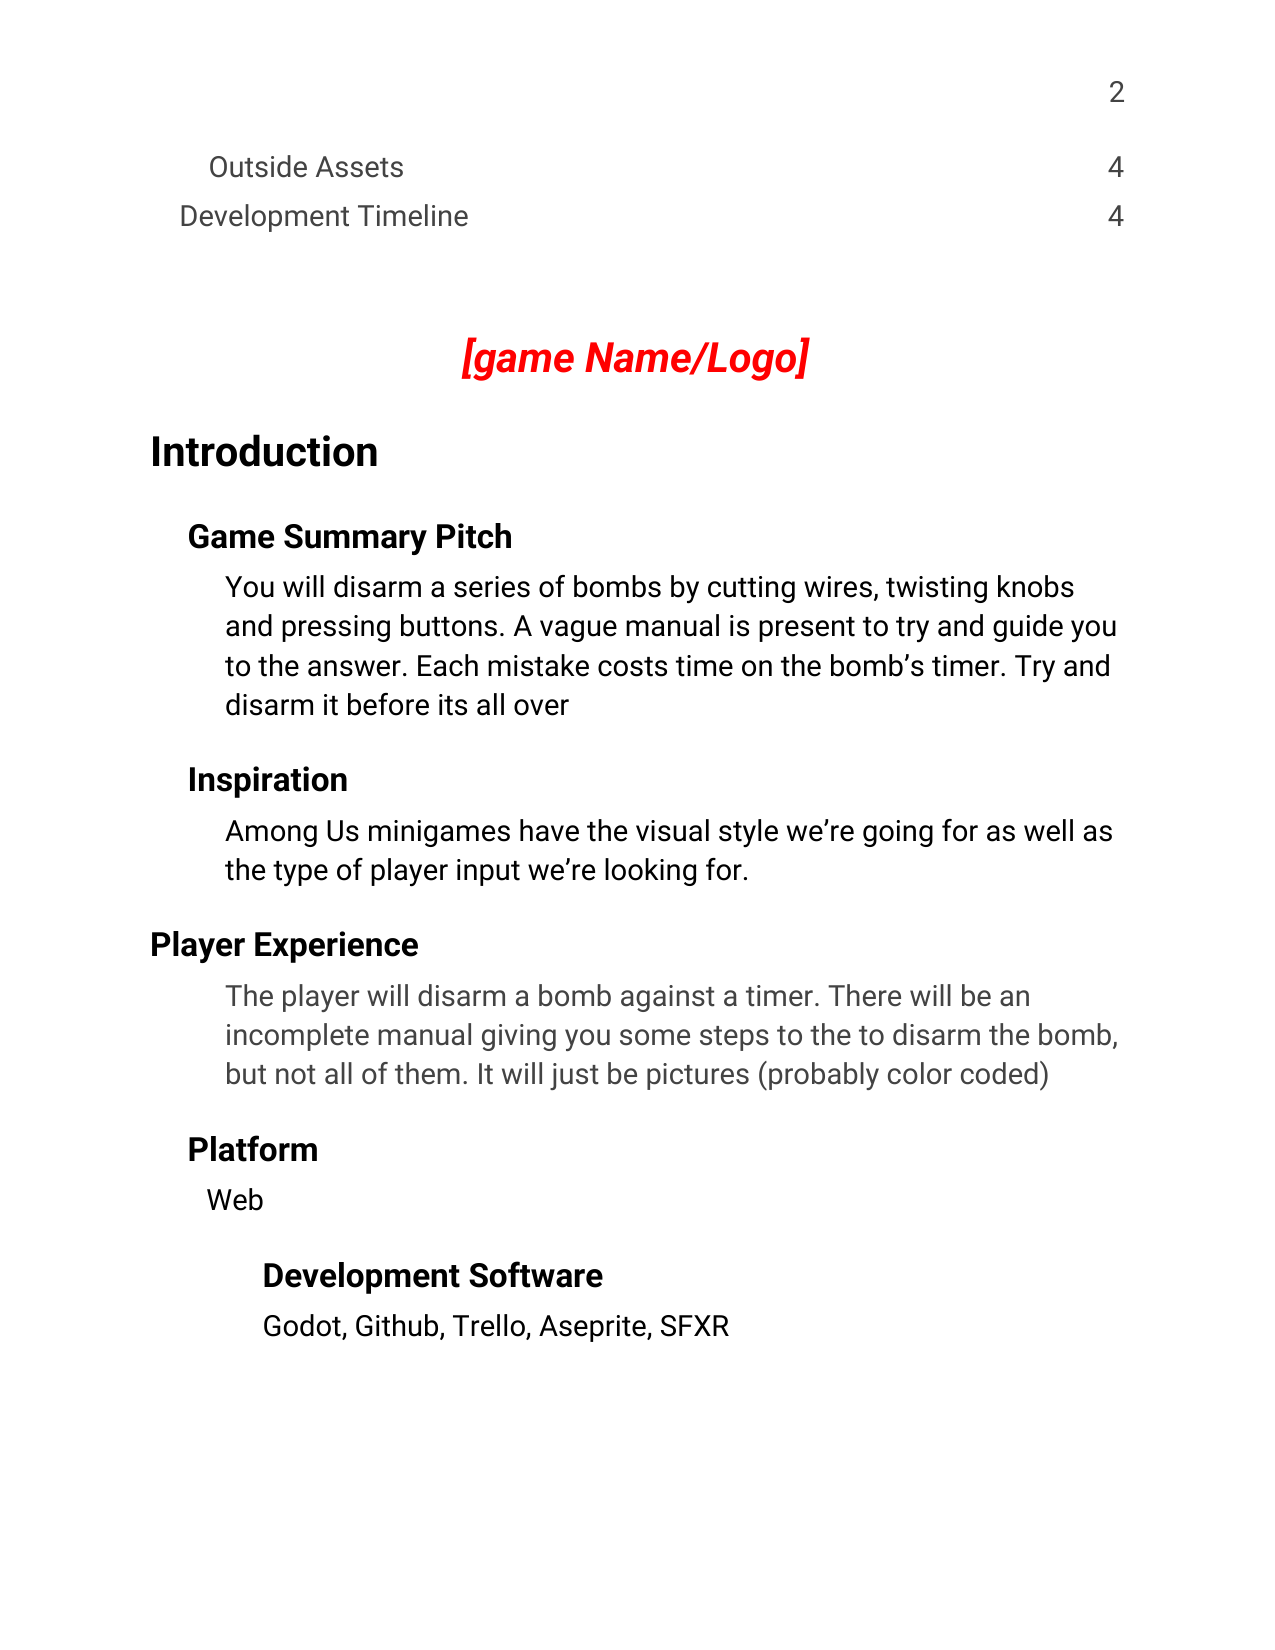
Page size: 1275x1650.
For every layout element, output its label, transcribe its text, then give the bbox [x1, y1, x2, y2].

text Godot, Github, Trello, Aseprite, SFXR [262, 1309, 1125, 1343]
text Among Us minigames have the visual style we’re going for as well as the type of player input we’re looking for. [225, 814, 1125, 887]
subtitle Player Experience [150, 926, 1125, 965]
subtitle Introduction [150, 428, 1125, 476]
subtitle Platform [187, 1130, 1125, 1169]
subtitle Game Summary Pitch [187, 517, 1125, 556]
text You will disarm a series of bombs by cutting wires, twisting knobs and pressing buttons. A vague manual is present to try and guide you to the answer. Each mistake costs time on the bomb’s timer. Try and disarm it before its all over [225, 570, 1125, 722]
subtitle Development Software [225, 1256, 1125, 1295]
subtitle Inspiration [187, 761, 1125, 800]
text The player will disarm a bomb against a timer. There will be an incomplete manual giving you some steps to the to disarm the bomb, but not all of them. It will just be pictures (probably color coded) [225, 979, 1125, 1092]
subtitle [game Name/Logo] [150, 334, 1125, 383]
text Web [206, 1183, 1125, 1218]
